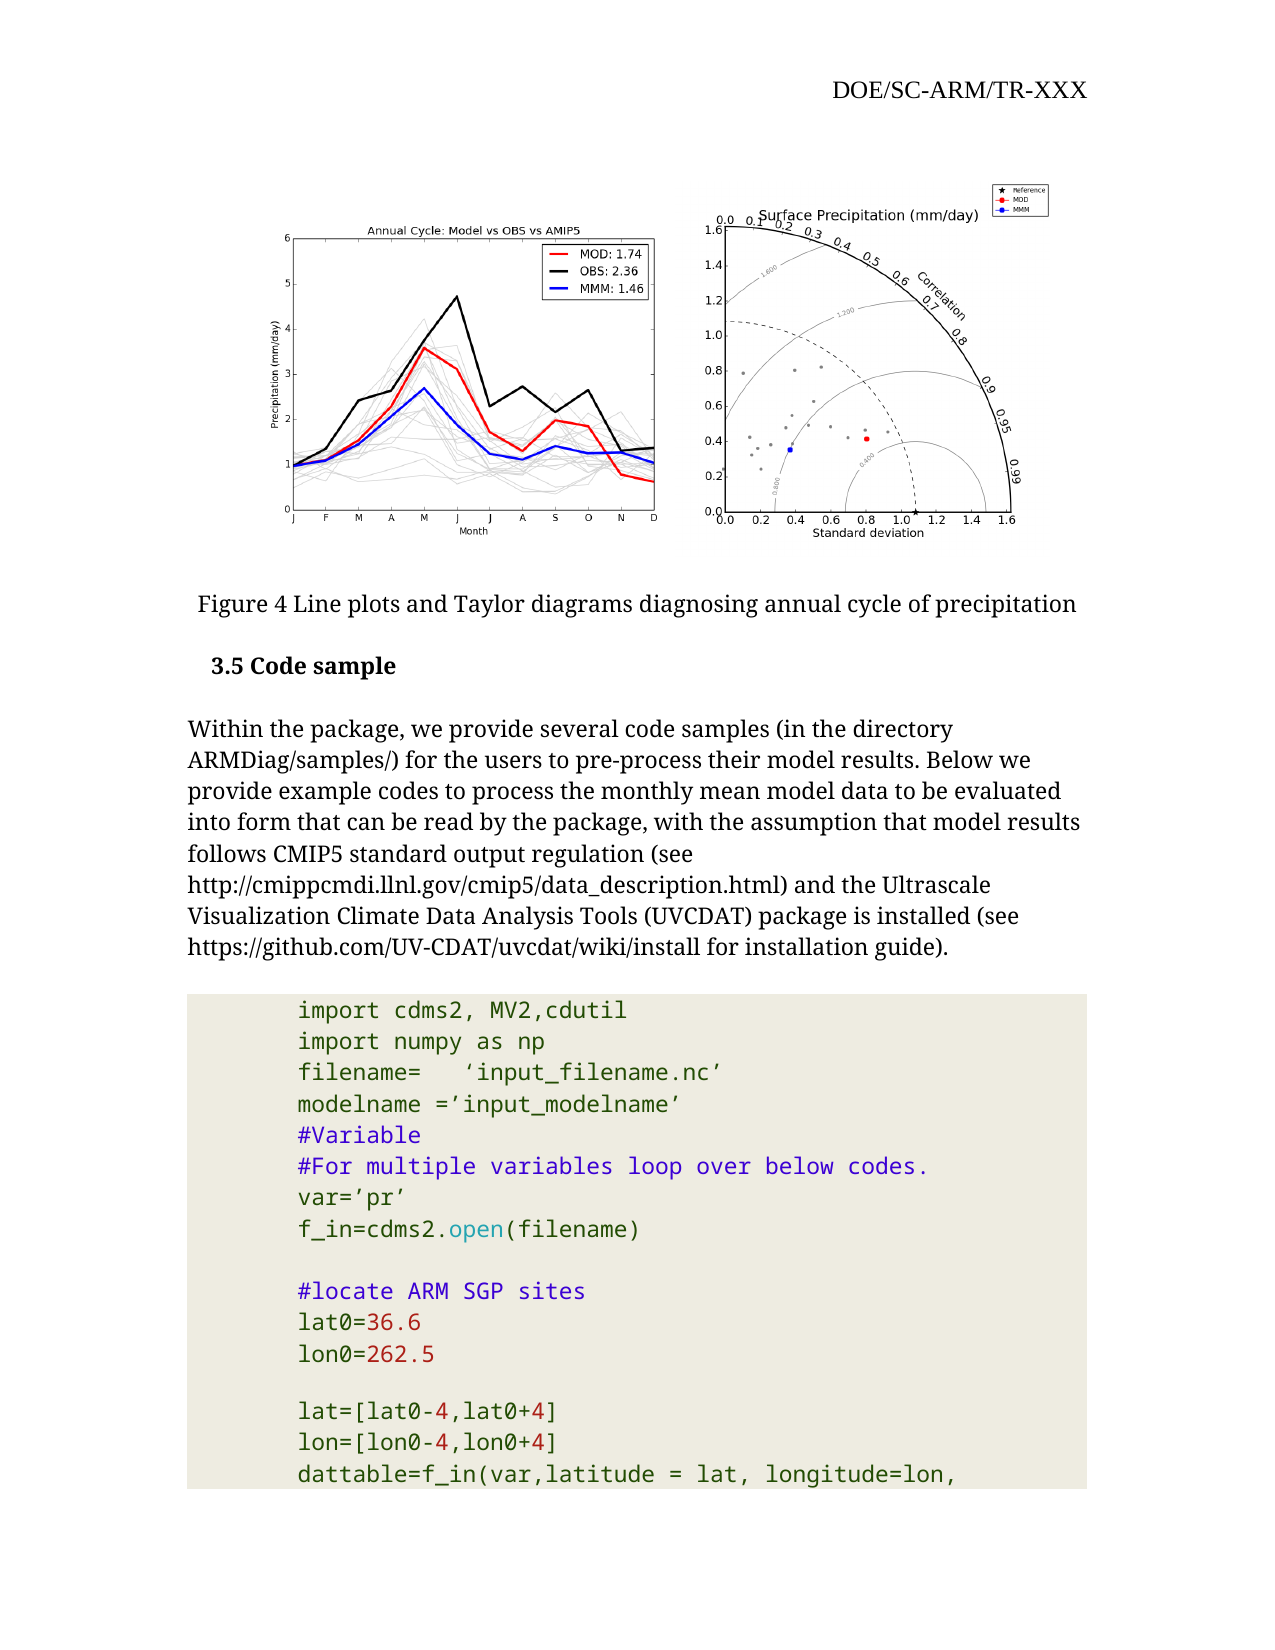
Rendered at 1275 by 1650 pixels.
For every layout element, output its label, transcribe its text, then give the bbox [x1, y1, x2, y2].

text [187, 1458, 1087, 1489]
text Within the package, we provide several code samples (in the directory ARMDiag/samples/) for the users to pre-process their model results. Below we provide example codes to process the monthly mean model data to be evaluated into form that can be read by the package, with the assumption that model results follows CMIP5 standard output regulation (see http://cmippcmdi.llnl.gov/cmip5/data_description.html) and the Ultrascale Visualization Climate Data Analysis Tools (UVCDAT) package is installed (see https://github.com/UV-CDAT/uvcdat/wiki/install for installation guide). [187, 712, 1087, 962]
text lat=[lat0-4,lat0+4] [187, 1395, 1087, 1426]
text #Variable [187, 1119, 1087, 1150]
text modelname =’input_modelname’ [187, 1087, 1087, 1119]
text #For multiple variables loop over below codes. [187, 1150, 1087, 1181]
picture [225, 181, 1050, 557]
text lat0=36.6 [187, 1306, 1087, 1337]
text lon0=262.5 [187, 1337, 1087, 1369]
text 3.5 Code sample [187, 650, 1087, 681]
text lon=[lon0-4,lon0+4] [187, 1426, 1087, 1458]
text Figure 4 Line plots and Taylor diagrams diagnosing annual cycle of precipitation [187, 587, 1087, 619]
text filename= ‘input_filename.nc’ [187, 1056, 1087, 1087]
text f_in=cdms2.open(filename) [187, 1212, 1087, 1244]
text import cdms2, MV2,cdutil [187, 994, 1087, 1025]
text #locate ARM SGP sites [187, 1275, 1087, 1306]
text import numpy as np [187, 1025, 1087, 1056]
text var=’pr’ [187, 1181, 1087, 1212]
